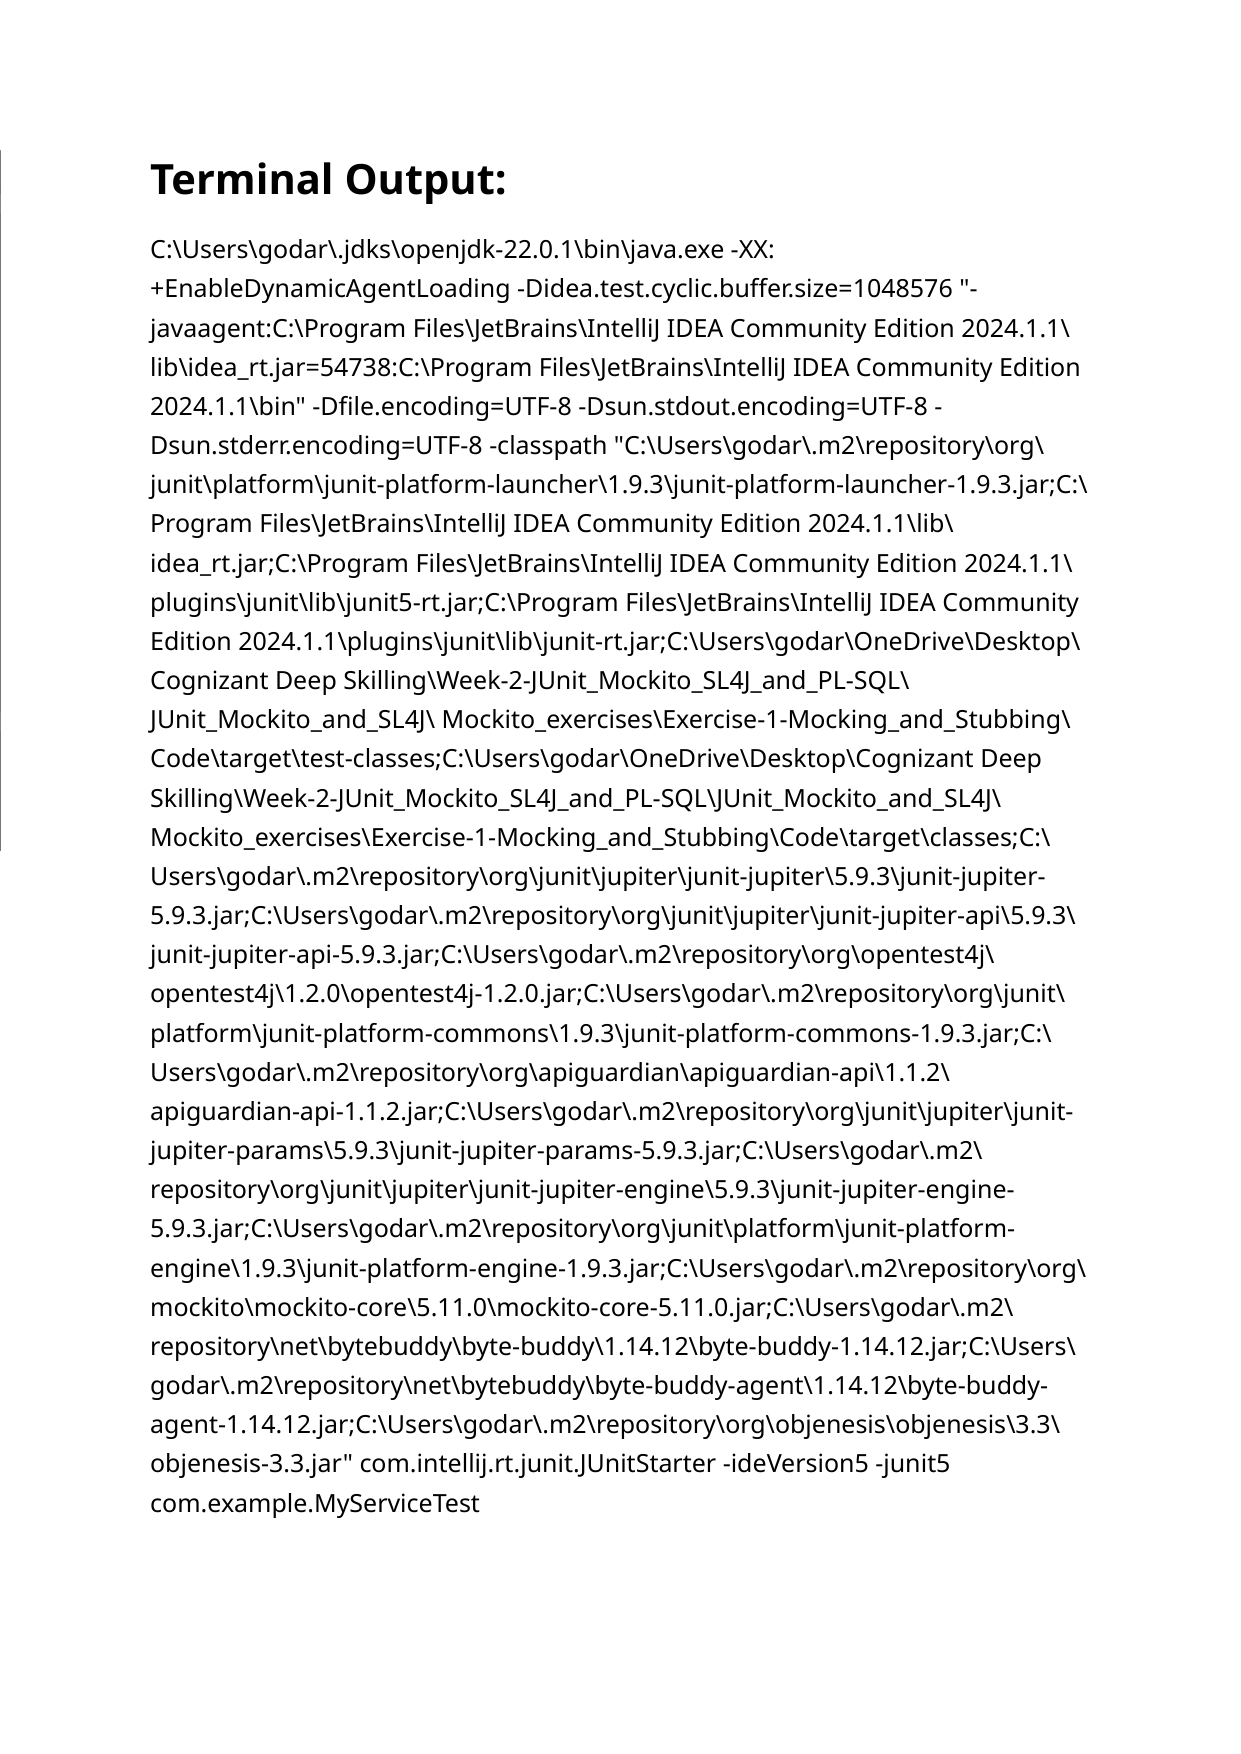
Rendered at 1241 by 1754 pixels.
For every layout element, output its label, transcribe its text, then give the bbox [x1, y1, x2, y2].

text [150, 694, 1090, 1590]
text Terminal Output: [150, 603, 1090, 669]
picture [0, 150, 1239, 603]
